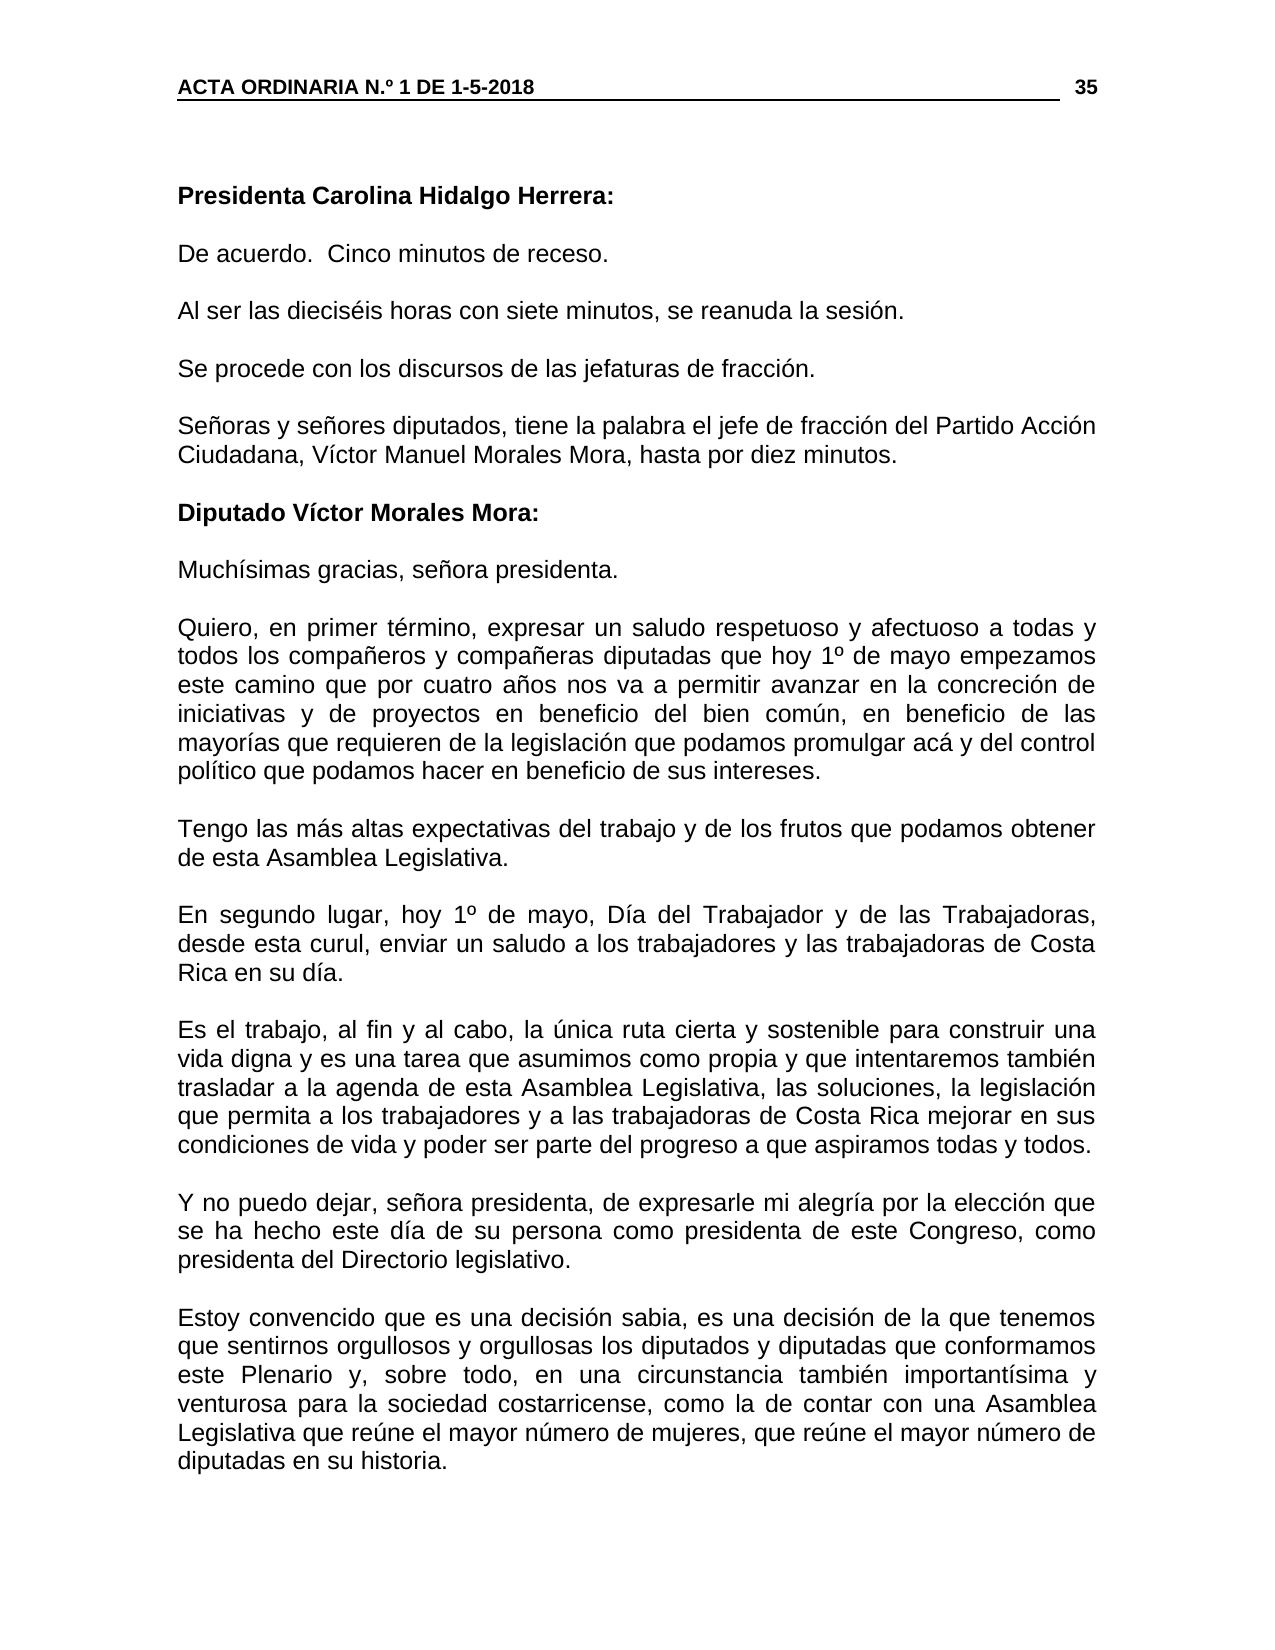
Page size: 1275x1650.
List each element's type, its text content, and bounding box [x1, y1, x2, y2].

text Presidenta Carolina Hidalgo Herrera: [177, 181, 1098, 210]
text De acuerdo. Cinco minutos de receso. [177, 239, 1098, 268]
text Muchísimas gracias, señora presidenta. [177, 555, 1098, 584]
text Y no puedo dejar, señora presidenta, de expresarle mi alegría por la elección que se ha hecho este día de su persona como presidenta de este Congreso, como presidenta del Directorio legislativo. [177, 1188, 1098, 1274]
text Estoy convencido que es una decisión sabia, es una decisión de la que tenemos que sentirnos orgullosos y orgullosas los diputados y diputadas que conformamos este Plenario y, sobre todo, en una circunstancia también importantísima y venturosa para la sociedad costarricense, como la de contar con una Asamblea Legislativa que reúne el mayor número de mujeres, que reúne el mayor número de diputadas en su historia. [177, 1303, 1098, 1475]
text Tengo las más altas expectativas del trabajo y de los frutos que podamos obtener de esta Asamblea Legislativa. [177, 814, 1098, 871]
text Se procede con los discursos de las jefaturas de fracción. [177, 354, 1098, 383]
text Al ser las dieciséis horas con siete minutos, se reanuda la sesión. [177, 296, 1098, 325]
text En segundo lugar, hoy 1º de mayo, Día del Trabajador y de las Trabajadoras, desde esta curul, enviar un saludo a los trabajadores y las trabajadoras de Costa Rica en su día. [177, 900, 1098, 986]
text Señoras y señores diputados, tiene la palabra el jefe de fracción del Partido Acción Ciudadana, Víctor Manuel Morales Mora, hasta por diez minutos. [177, 411, 1098, 469]
text Diputado Víctor Morales Mora: [177, 498, 1098, 526]
text Es el trabajo, al fin y al cabo, la única ruta cierta y sostenible para construir una vida digna y es una tarea que asumimos como propia y que intentaremos también trasladar a la agenda de esta Asamblea Legislativa, las soluciones, la legislación que permita a los trabajadores y a las trabajadoras de Costa Rica mejorar en sus condiciones de vida y poder ser parte del progreso a que aspiramos todas y todos. [177, 1015, 1098, 1159]
text Quiero, en primer término, expresar un saludo respetuoso y afectuoso a todas y todos los compañeros y compañeras diputadas que hoy 1º de mayo empezamos este camino que por cuatro años nos va a permitir avanzar en la concreción de iniciativas y de proyectos en beneficio del bien común, en beneficio de las mayorías que requieren de la legislación que podamos promulgar acá y del control político que podamos hacer en beneficio de sus intereses. [177, 613, 1098, 785]
